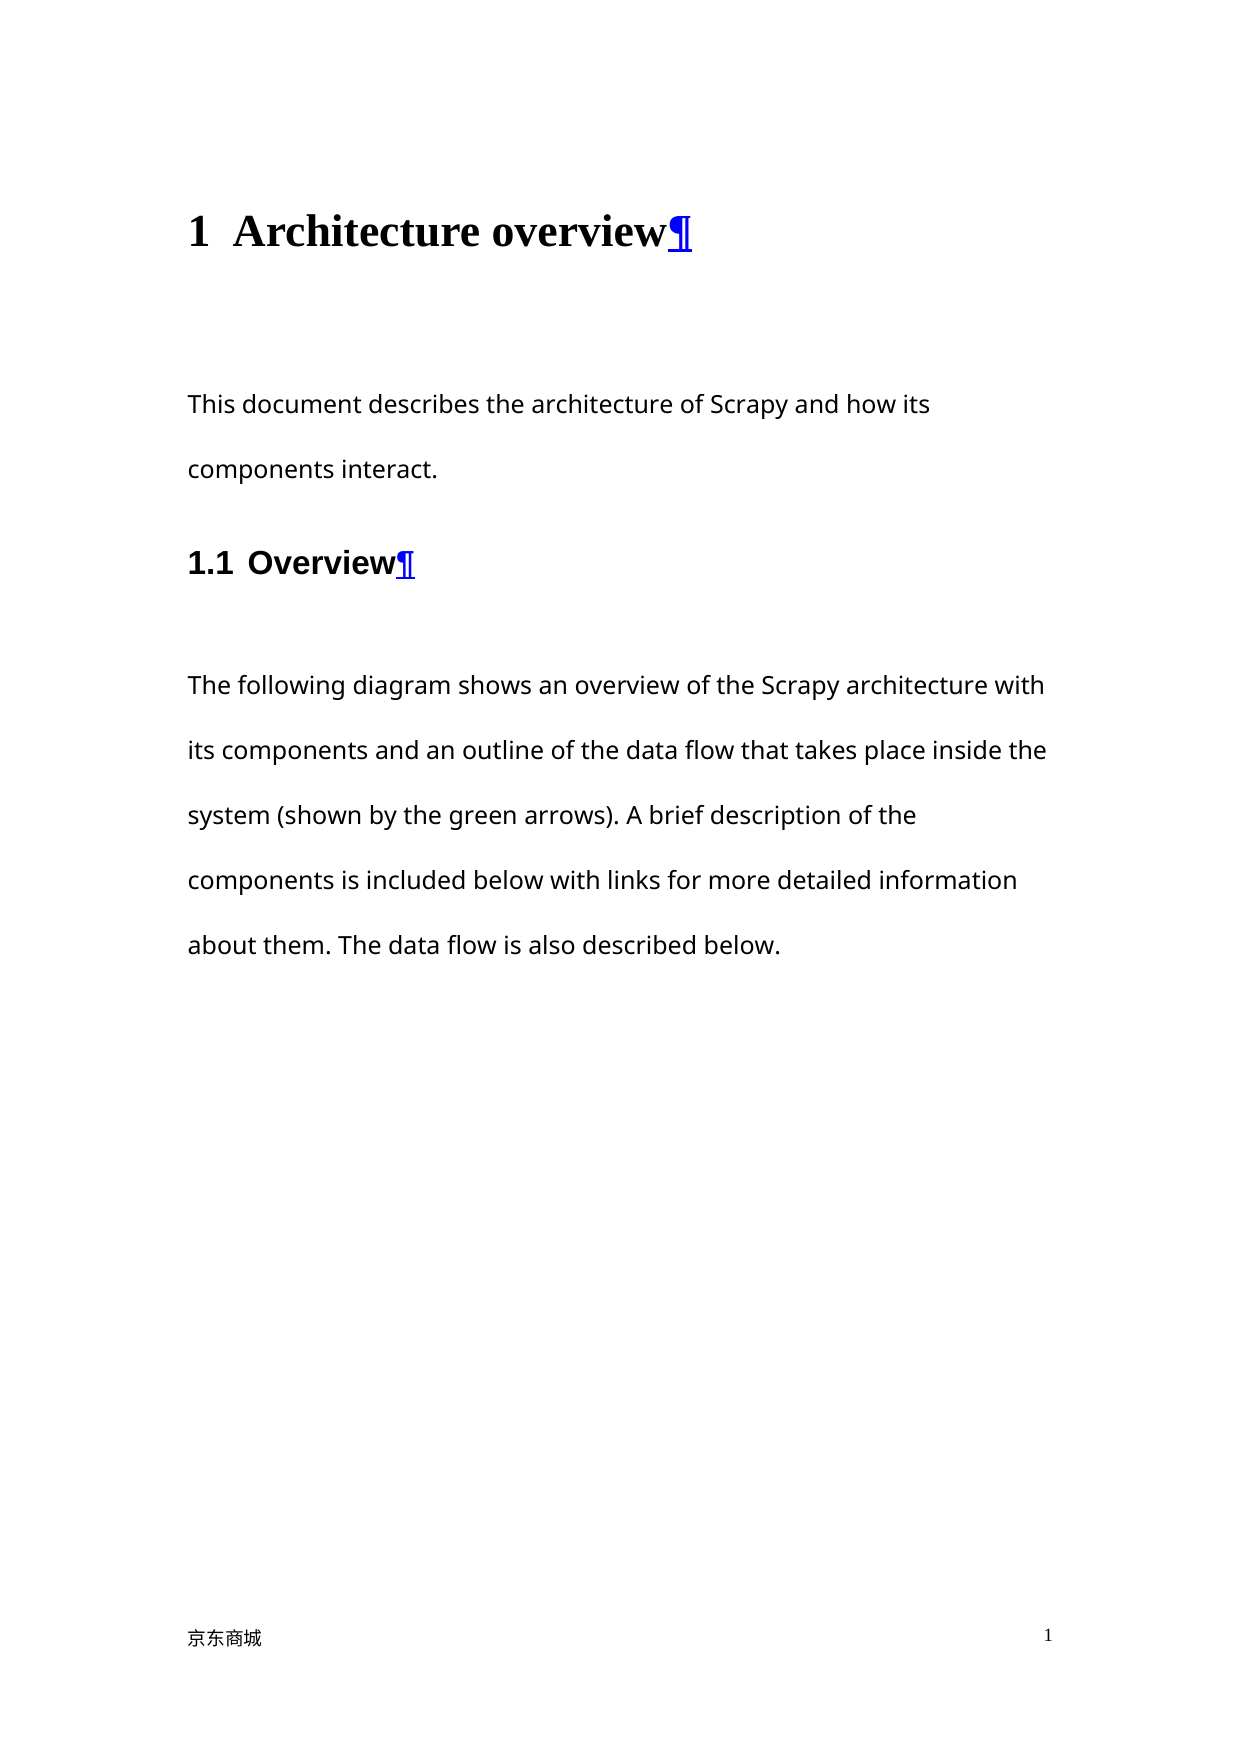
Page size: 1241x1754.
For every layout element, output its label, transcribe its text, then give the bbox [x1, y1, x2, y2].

subtitle Overview¶ [187, 530, 1053, 595]
text This document describes the architecture of Scrapy and how its components interact. [187, 371, 1053, 501]
subtitle Architecture overview¶ [187, 197, 1053, 262]
text The following diagram shows an overview of the Scrapy architecture with its components and an outline of the data flow that takes place inside the system (shown by the green arrows). A brief description of the components is included below with links for more detailed information about them. The data flow is also described below. [187, 652, 1053, 977]
